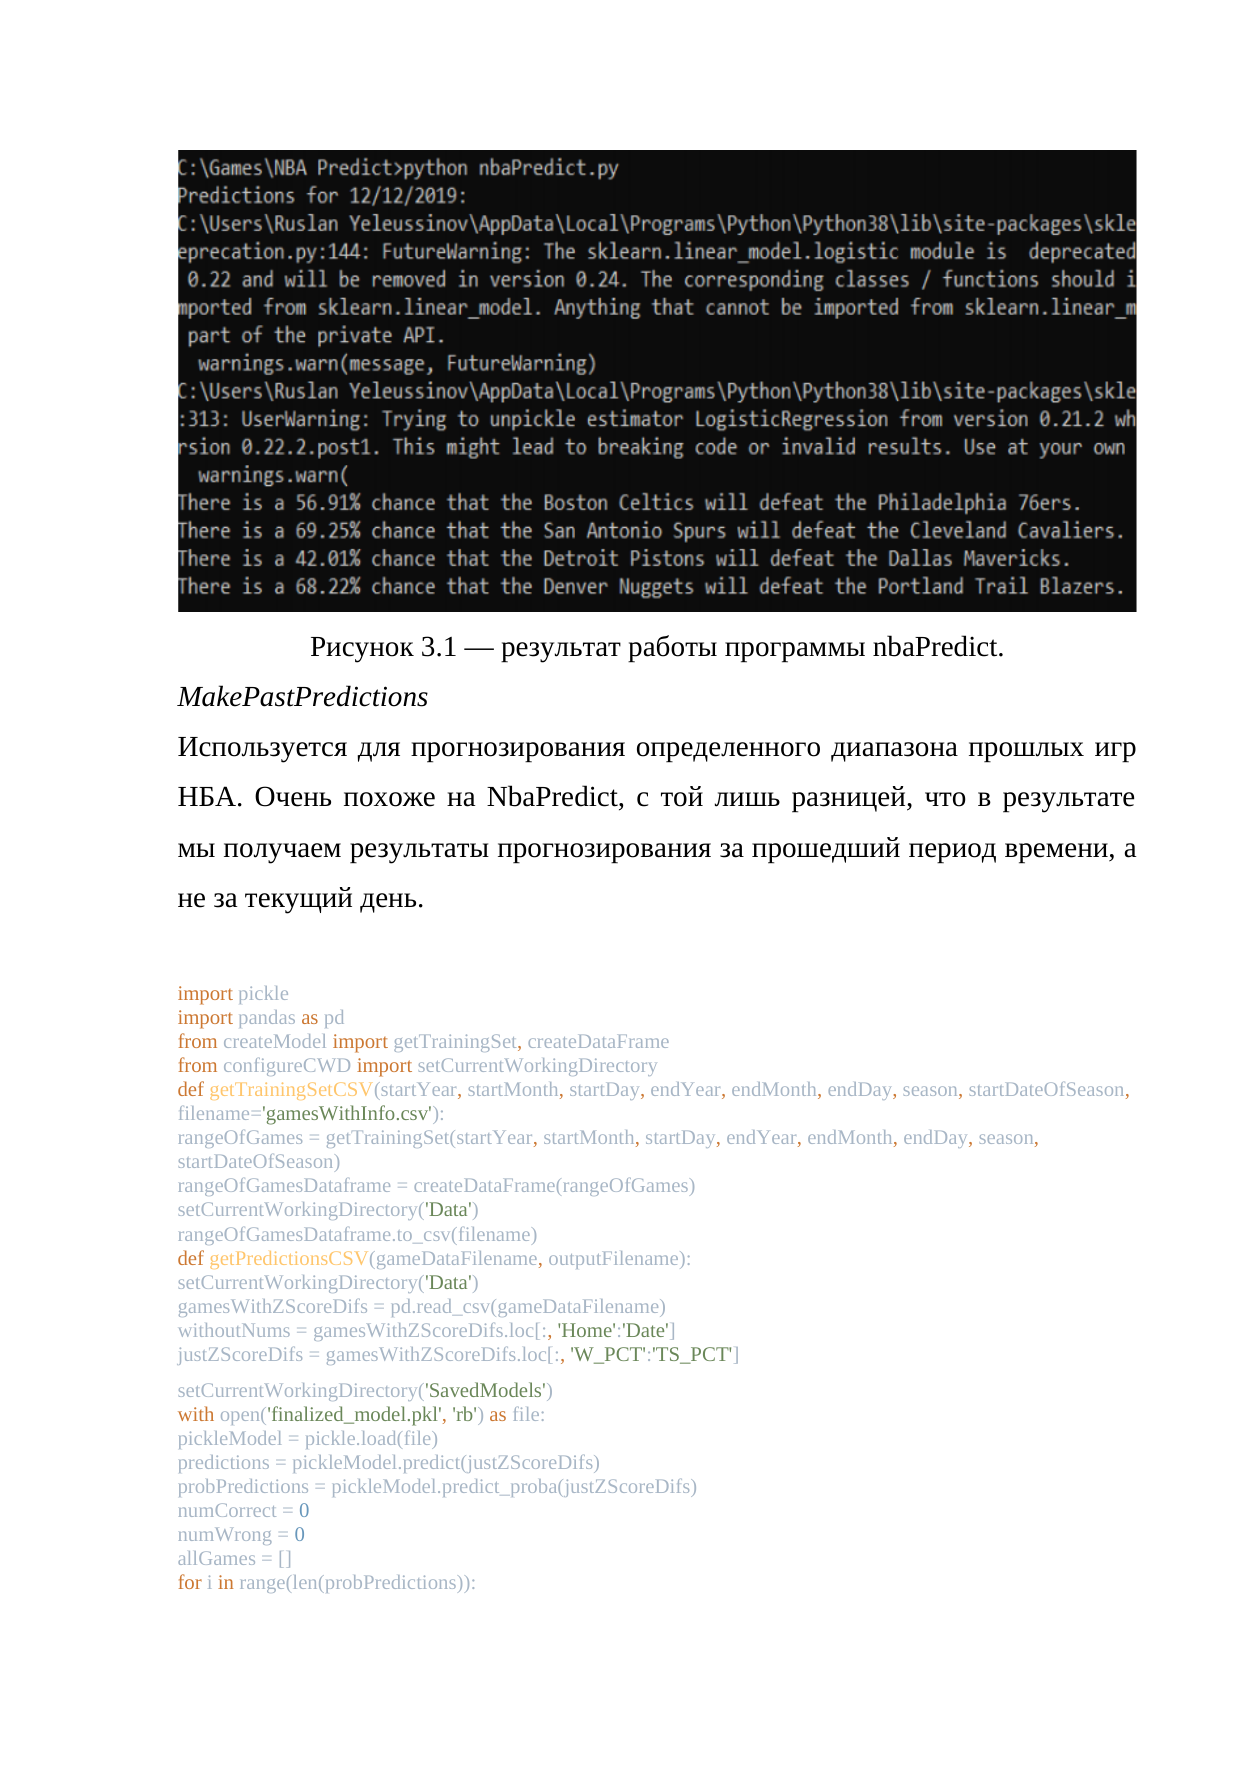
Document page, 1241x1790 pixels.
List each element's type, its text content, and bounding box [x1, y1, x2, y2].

text filename='gamesWithInfo.csv'): [177, 1101, 1137, 1125]
text setCurrentWorkingDirectory('SavedModels') [177, 1378, 1137, 1402]
text startDateOfSeason) [177, 1149, 1137, 1173]
list MakePastPredictions [177, 679, 1137, 712]
text def getPredictionsCSV(gameDataFilename, outputFilename): [177, 1246, 1137, 1269]
text import pandas as pd [177, 1005, 1137, 1029]
text def getTrainingSetCSV(startYear, startMonth, startDay, endYear, endMonth, endDay, season, startDateOfSeason, [177, 1077, 1137, 1101]
list Рисунок 3.1 — результат работы программы nbaPredict. [177, 629, 1137, 662]
text for i in range(len(probPredictions)): [177, 1570, 1137, 1594]
text numWrong = 0 [177, 1522, 1137, 1546]
text numCorrect = 0 [177, 1498, 1137, 1522]
picture [177, 150, 1138, 612]
text pickleModel = pickle.load(file) [177, 1426, 1137, 1450]
text probPredictions = pickleModel.predict_proba(justZScoreDifs) [177, 1474, 1137, 1498]
text from configureCWD import setCurrentWorkingDirectory [177, 1053, 1137, 1077]
text rangeOfGamesDataframe.to_csv(filename) [177, 1221, 1137, 1246]
text with open('finalized_model.pkl', 'rb') as file: [177, 1402, 1137, 1426]
text gamesWithZScoreDifs = pd.read_csv(gameDataFilename) [177, 1294, 1137, 1318]
list justZScoreDifs = gamesWithZScoreDifs.loc[:, 'W_PCT':'TS_PCT'] [177, 1342, 1137, 1366]
text withoutNums = gamesWithZScoreDifs.loc[:, 'Home':'Date'] [177, 1318, 1137, 1342]
text from createModel import getTrainingSet, createDataFrame [177, 1029, 1137, 1053]
text rangeOfGames = getTrainingSet(startYear, startMonth, startDay, endYear, endMonth, endDay, season, [177, 1125, 1137, 1149]
text rangeOfGamesDataframe = createDataFrame(rangeOfGames) [177, 1173, 1137, 1197]
text allGames = [] [177, 1546, 1137, 1570]
text import pickle [177, 981, 1137, 1005]
list Используется для прогнозирования определенного диапазона прошлых игр НБА. Очень похоже на NbaPredict, с той лишь разницей, что в результате мы получаем результаты прогнозирования за прошедший период времени, а не за текущий день. [177, 729, 1137, 914]
text predictions = pickleModel.predict(justZScoreDifs) [177, 1450, 1137, 1474]
text setCurrentWorkingDirectory('Data') [177, 1269, 1137, 1294]
text setCurrentWorkingDirectory('Data') [177, 1197, 1137, 1221]
